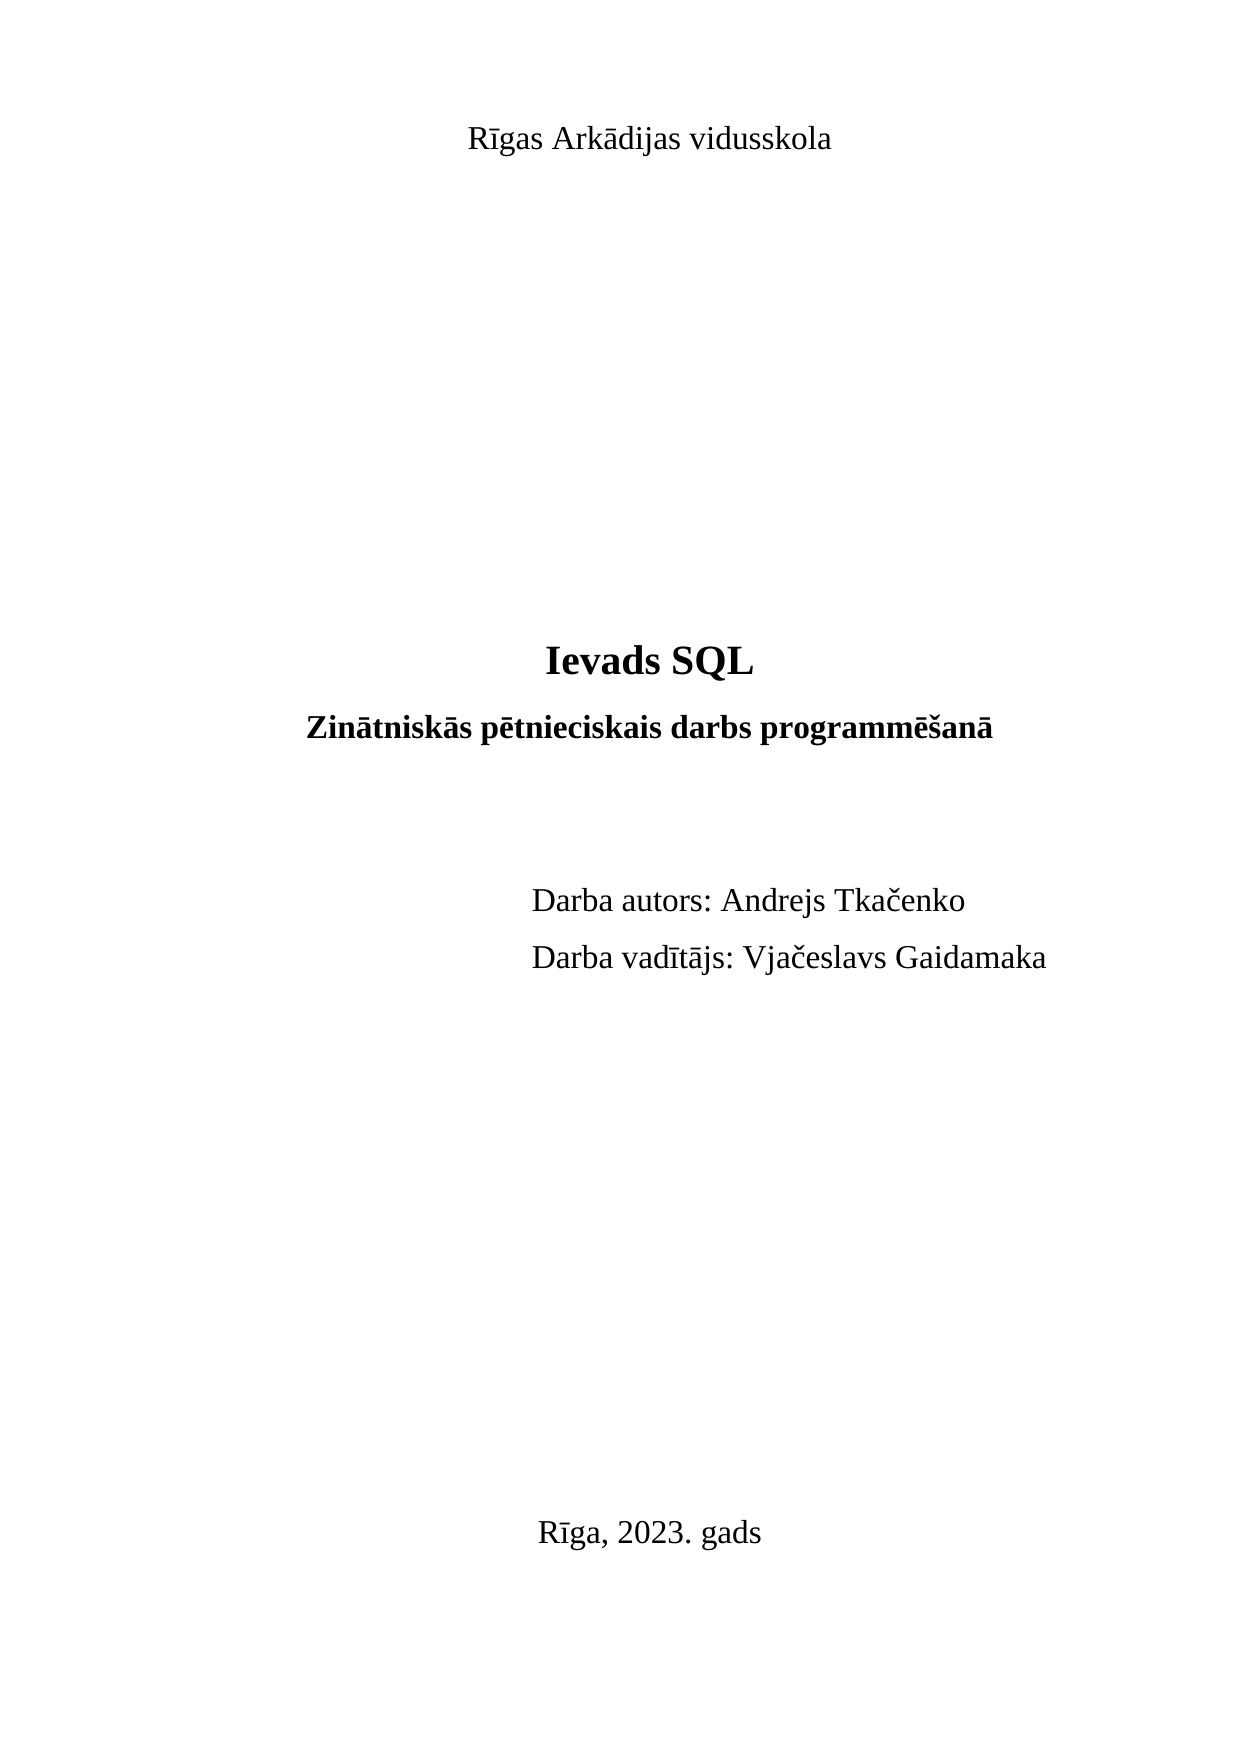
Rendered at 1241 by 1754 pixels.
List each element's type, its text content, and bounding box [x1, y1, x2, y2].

text Rīga, 2023. gads [177, 1512, 1122, 1551]
text Rīgas Arkādijas vidusskola [177, 118, 1122, 156]
text Ievads SQL [177, 636, 1122, 683]
text Zinātniskās pētnieciskais darbs programmēšanā [177, 707, 1122, 746]
text Darba vadītājs: Vjačeslavs Gaidamaka [532, 937, 1122, 976]
text Darba autors: Andrejs Tkačenko [532, 880, 1122, 918]
